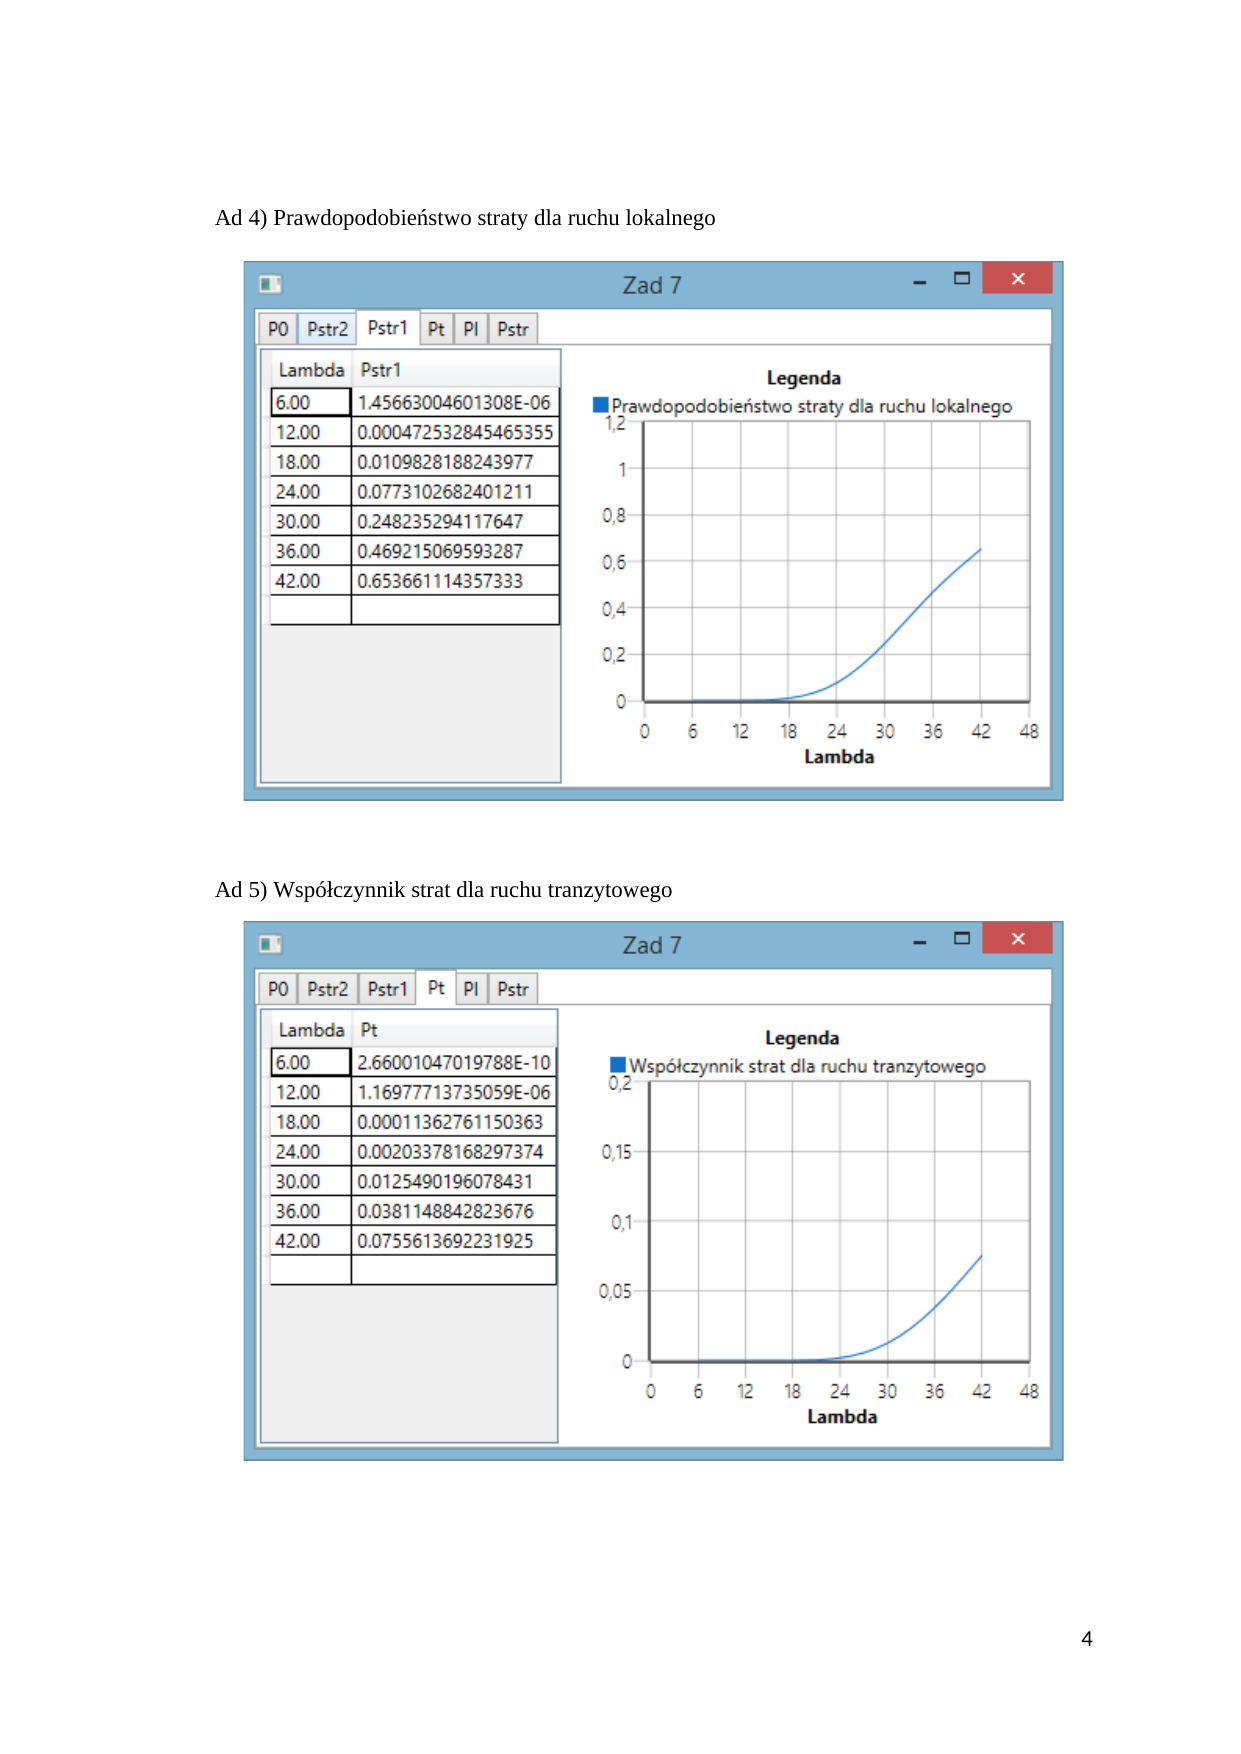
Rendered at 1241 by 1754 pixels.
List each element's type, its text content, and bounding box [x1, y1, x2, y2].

picture [243, 261, 1064, 801]
picture [243, 921, 1064, 1461]
list Ad 4) Prawdopodobieństwo straty dla ruchu lokalnego [214, 204, 1093, 231]
text Ad 5) Współczynnik strat dla ruchu tranzytowego [185, 876, 1093, 902]
